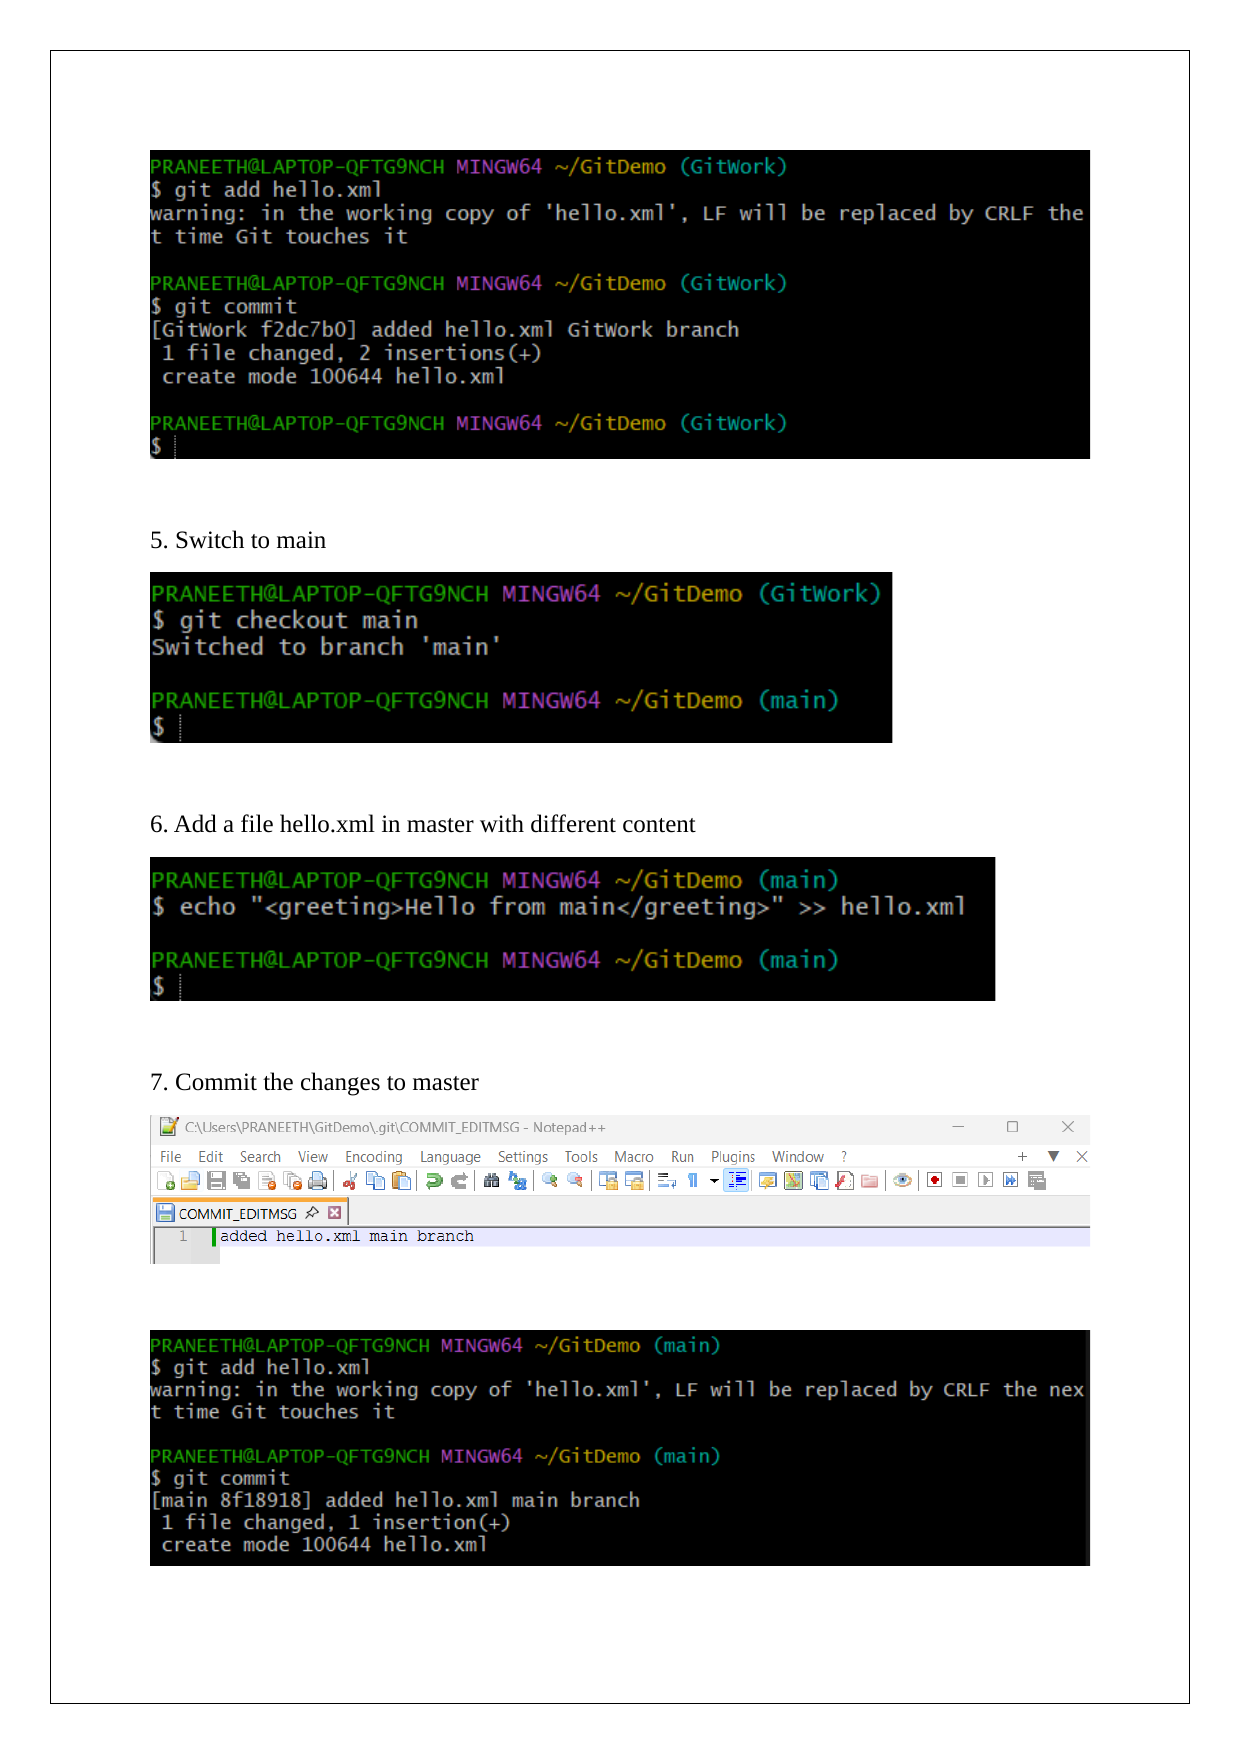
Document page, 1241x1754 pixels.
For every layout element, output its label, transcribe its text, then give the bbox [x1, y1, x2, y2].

text 5. Switch to main [150, 525, 1090, 554]
picture [150, 150, 1091, 459]
picture [150, 1330, 1091, 1566]
text 6. Add a file hello.xml in master with different content [150, 809, 1090, 838]
text 7. Commit the changes to master [150, 1067, 1090, 1096]
picture [150, 572, 893, 743]
picture [150, 1115, 1091, 1264]
picture [150, 857, 996, 1001]
